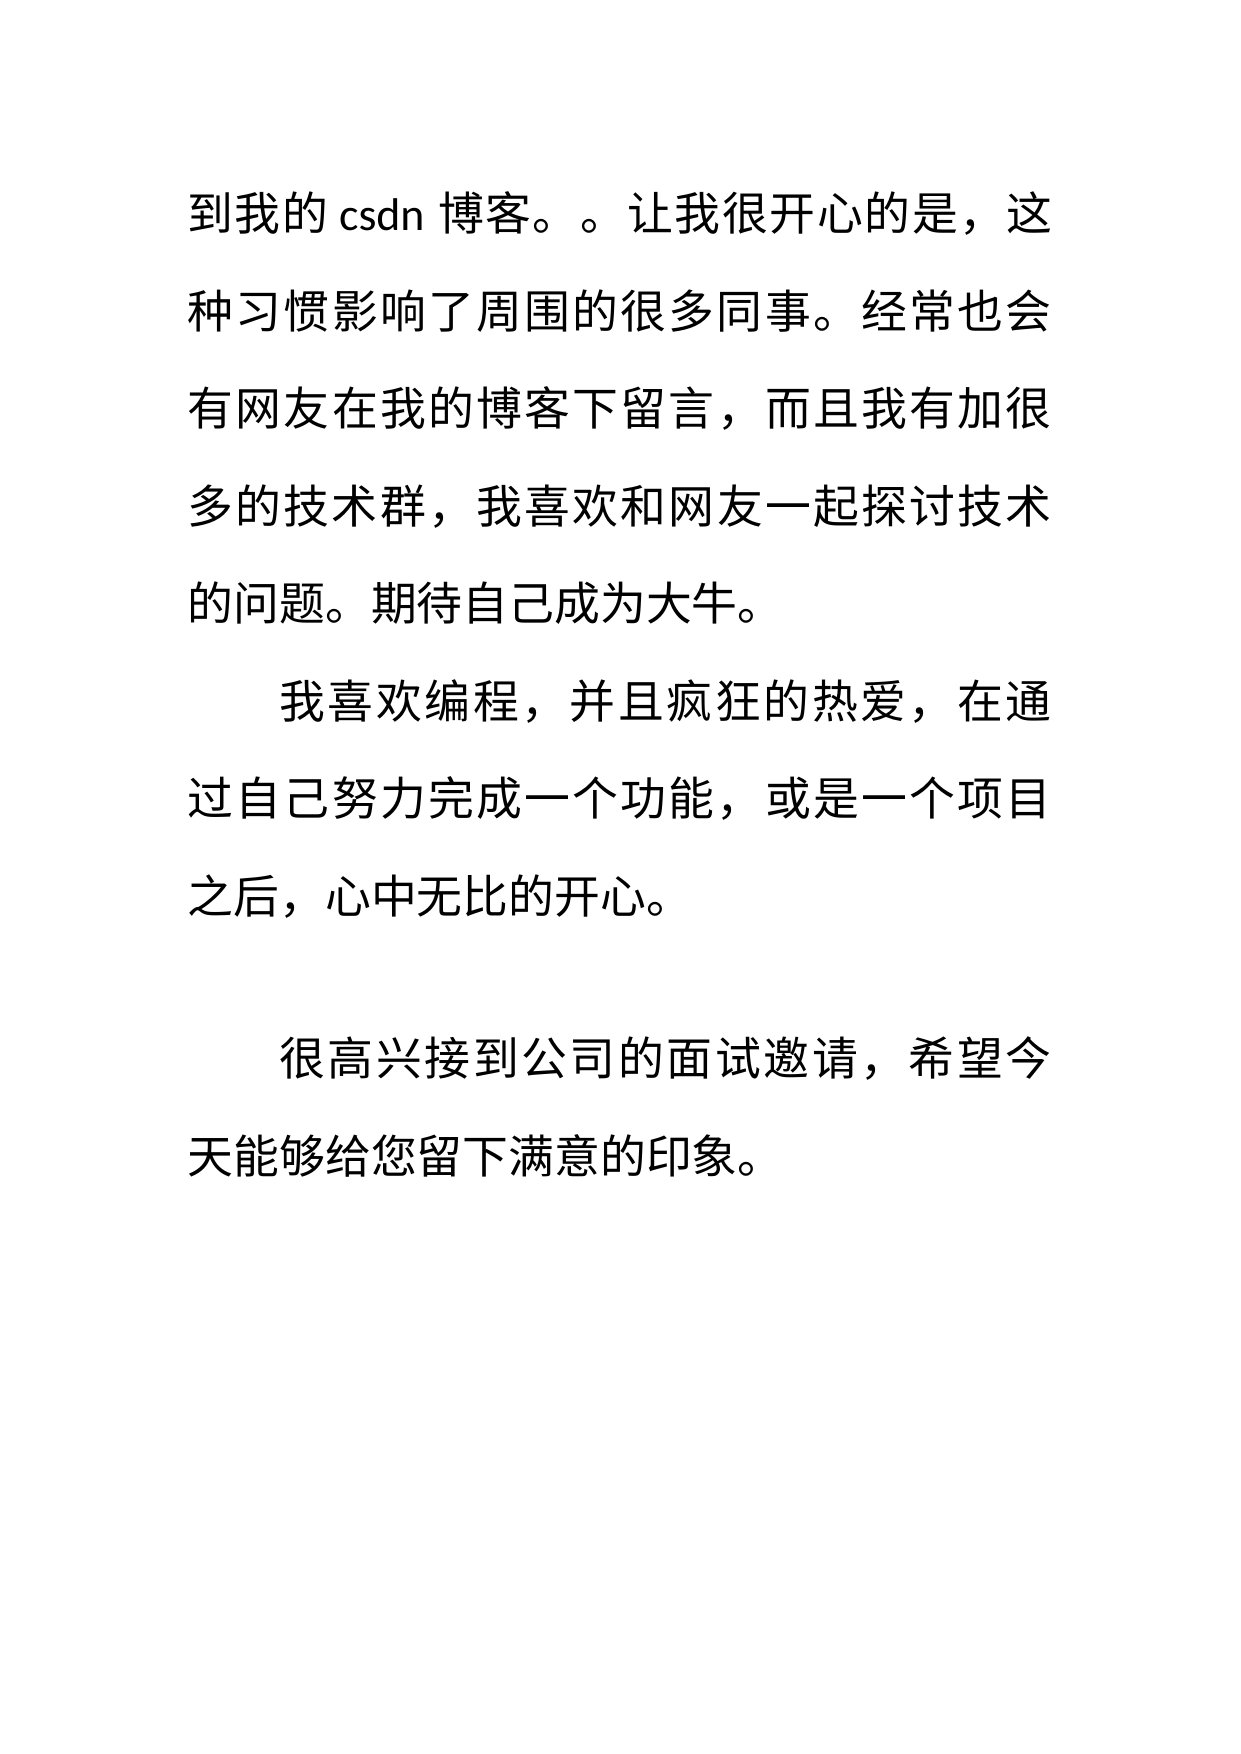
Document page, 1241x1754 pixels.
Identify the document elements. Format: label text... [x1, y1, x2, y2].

text 很高兴接到公司的面试邀请，希望今天能够给您留下满意的印象。 [187, 1007, 1053, 1202]
text 我喜欢编程，并且疯狂的热爱，在通过自己努力完成一个功能，或是一个项目之后，心中无比的开心。 [187, 649, 1053, 942]
